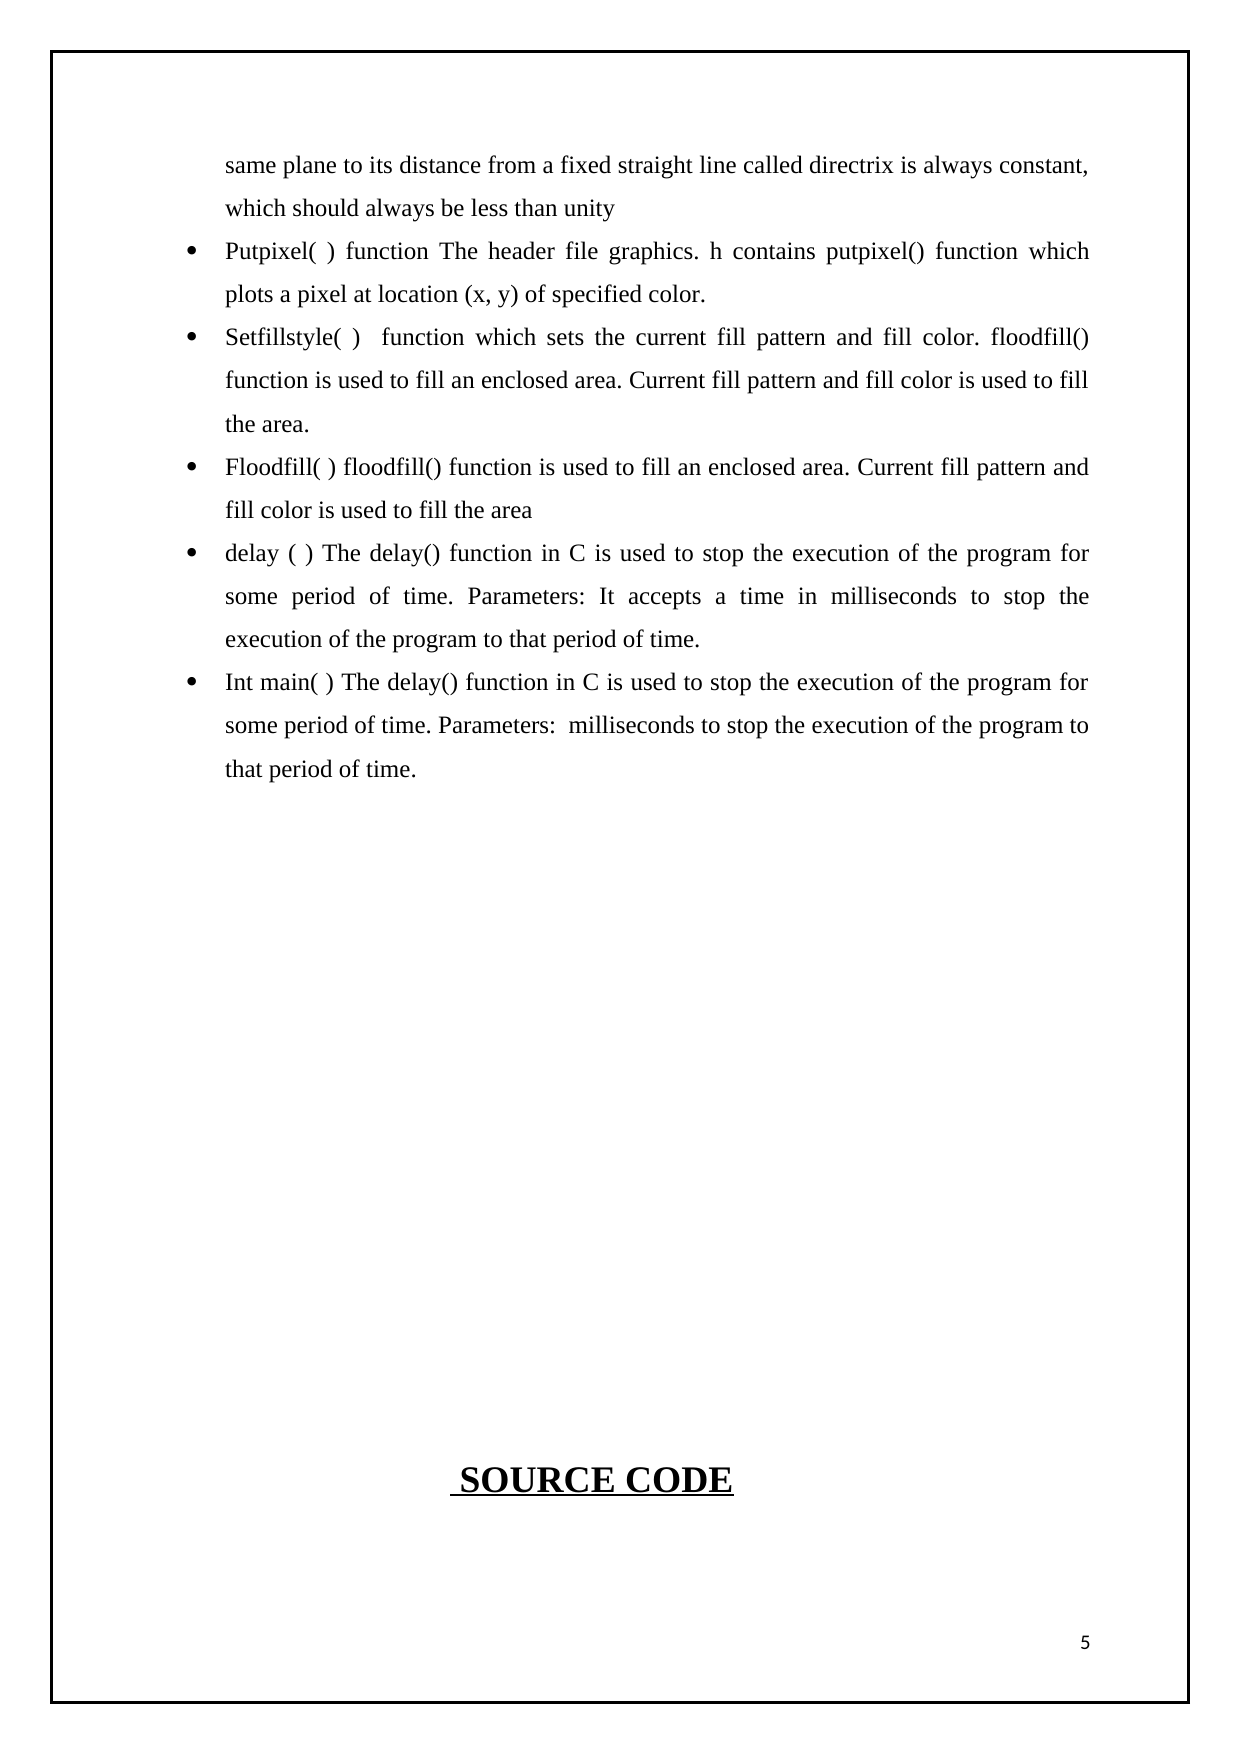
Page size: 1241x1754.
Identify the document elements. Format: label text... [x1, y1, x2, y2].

text SOURCE CODE [450, 1457, 1090, 1500]
list Setfillstyle( ) function which sets the current fill pattern and fill color. floodfill() function is used to fill an enclosed area. Current fill pattern and fill color is used to fill the area. [187, 322, 1090, 437]
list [187, 150, 1090, 222]
list Int main( ) The delay() function in C is used to stop the execution of the program for some period of time. Parameters: milliseconds to stop the execution of the program to that period of time. [187, 667, 1090, 782]
list delay ( ) The delay() function in C is used to stop the execution of the program for some period of time. Parameters: It accepts a time in milliseconds to stop the execution of the program to that period of time. [187, 538, 1090, 653]
list Putpixel( ) function The header file graphics. h contains putpixel() function which plots a pixel at location (x, y) of specified color. [187, 236, 1090, 308]
list Floodfill( ) floodfill() function is used to fill an enclosed area. Current fill pattern and fill color is used to fill the area [187, 452, 1090, 524]
